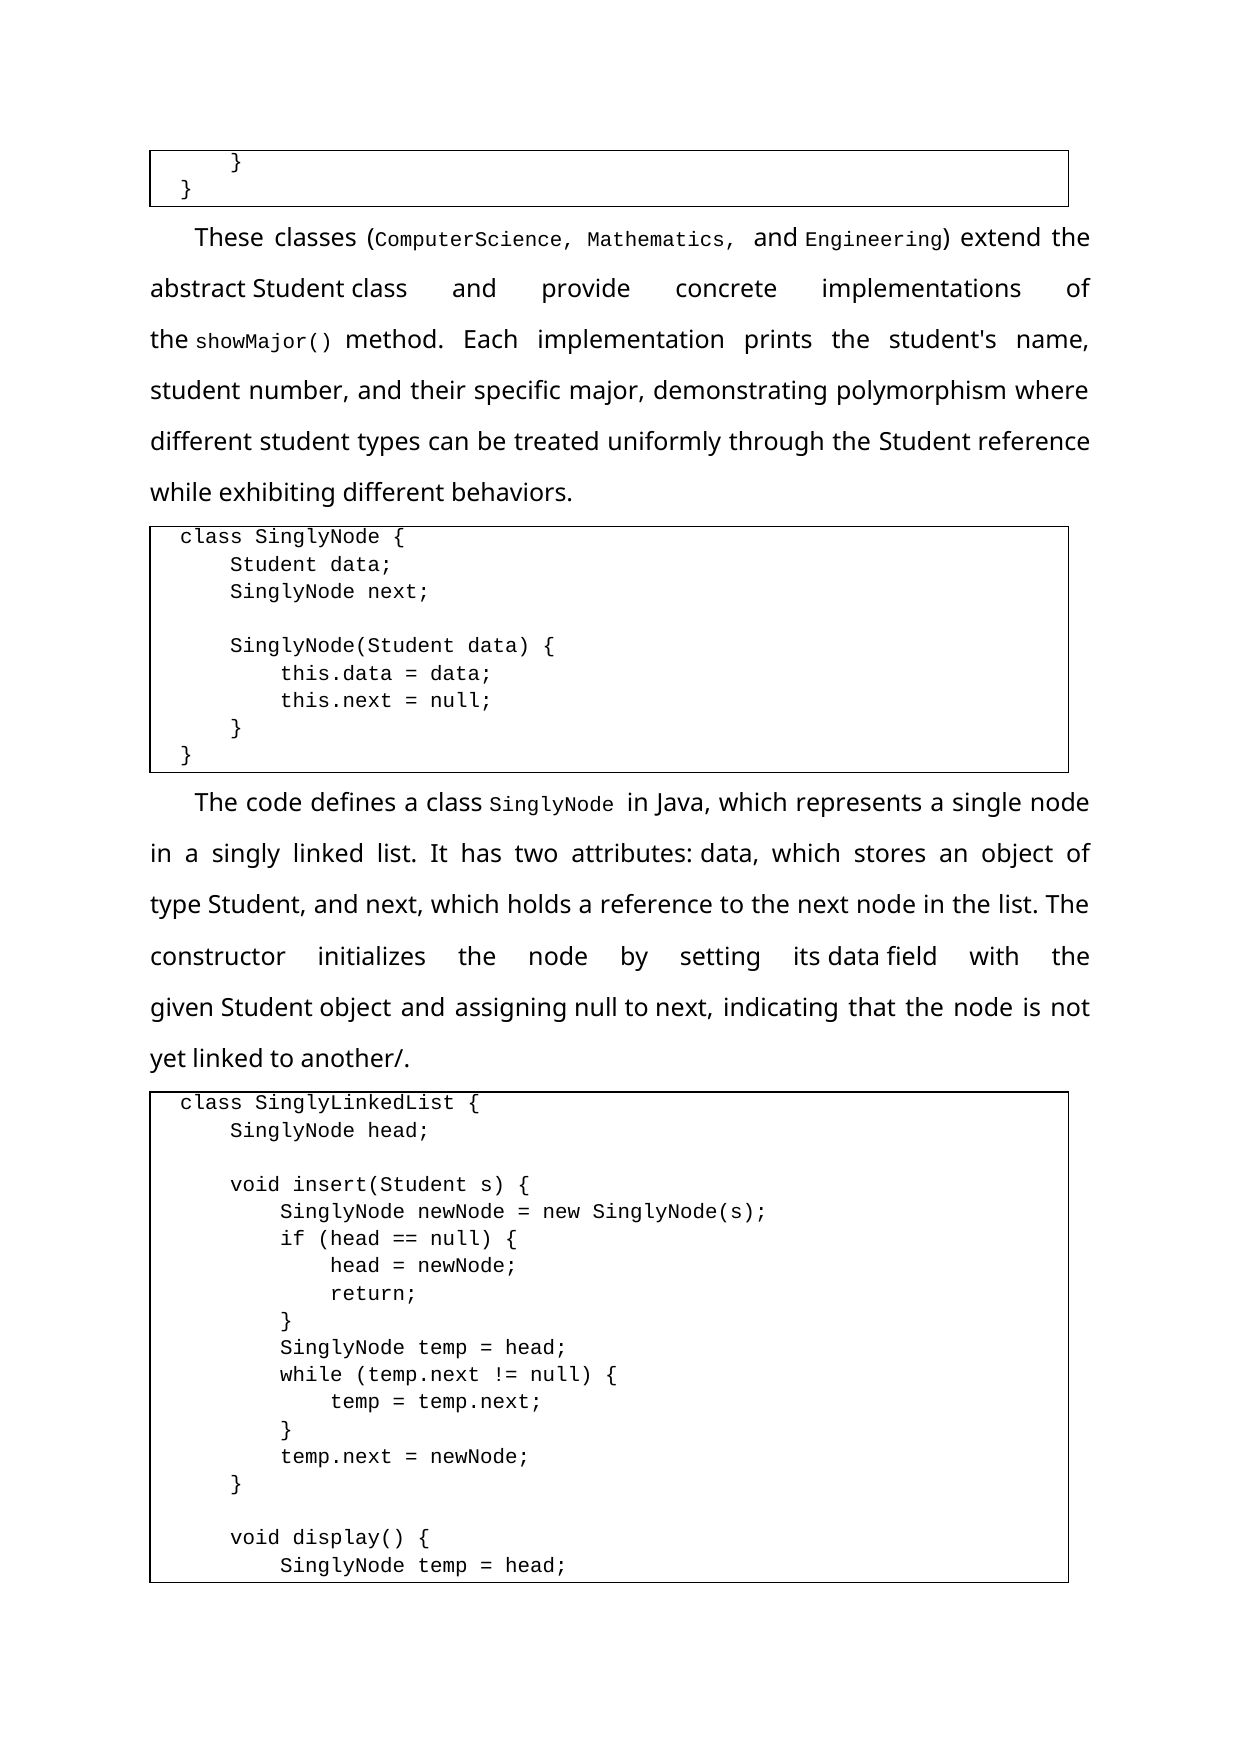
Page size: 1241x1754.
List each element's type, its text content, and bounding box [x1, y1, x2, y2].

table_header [151, 151, 1068, 206]
list The code defines a class SinglyNode in Java, which represents a single node in a singly linked list. It has two attributes: data, which stores an object of type Student, and next, which holds a reference to the next node in the list. The constructor initializes the node by setting its data field with the given Student object and assigning null to next, indicating that the node is not yet linked to another/. [150, 785, 1090, 1074]
table_header class SinglyNode { Student data; SinglyNode next; SinglyNode(Student data) { this.data = data; this.next = null; } } [151, 527, 1068, 772]
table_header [151, 1093, 1068, 1582]
list These classes (ComputerScience, Mathematics, and Engineering) extend the abstract Student class and provide concrete implementations of the showMajor() method. Each implementation prints the student's name, student number, and their specific major, demonstrating polymorphism where different student types can be treated uniformly through the Student reference while exhibiting different behaviors. [150, 219, 1090, 508]
